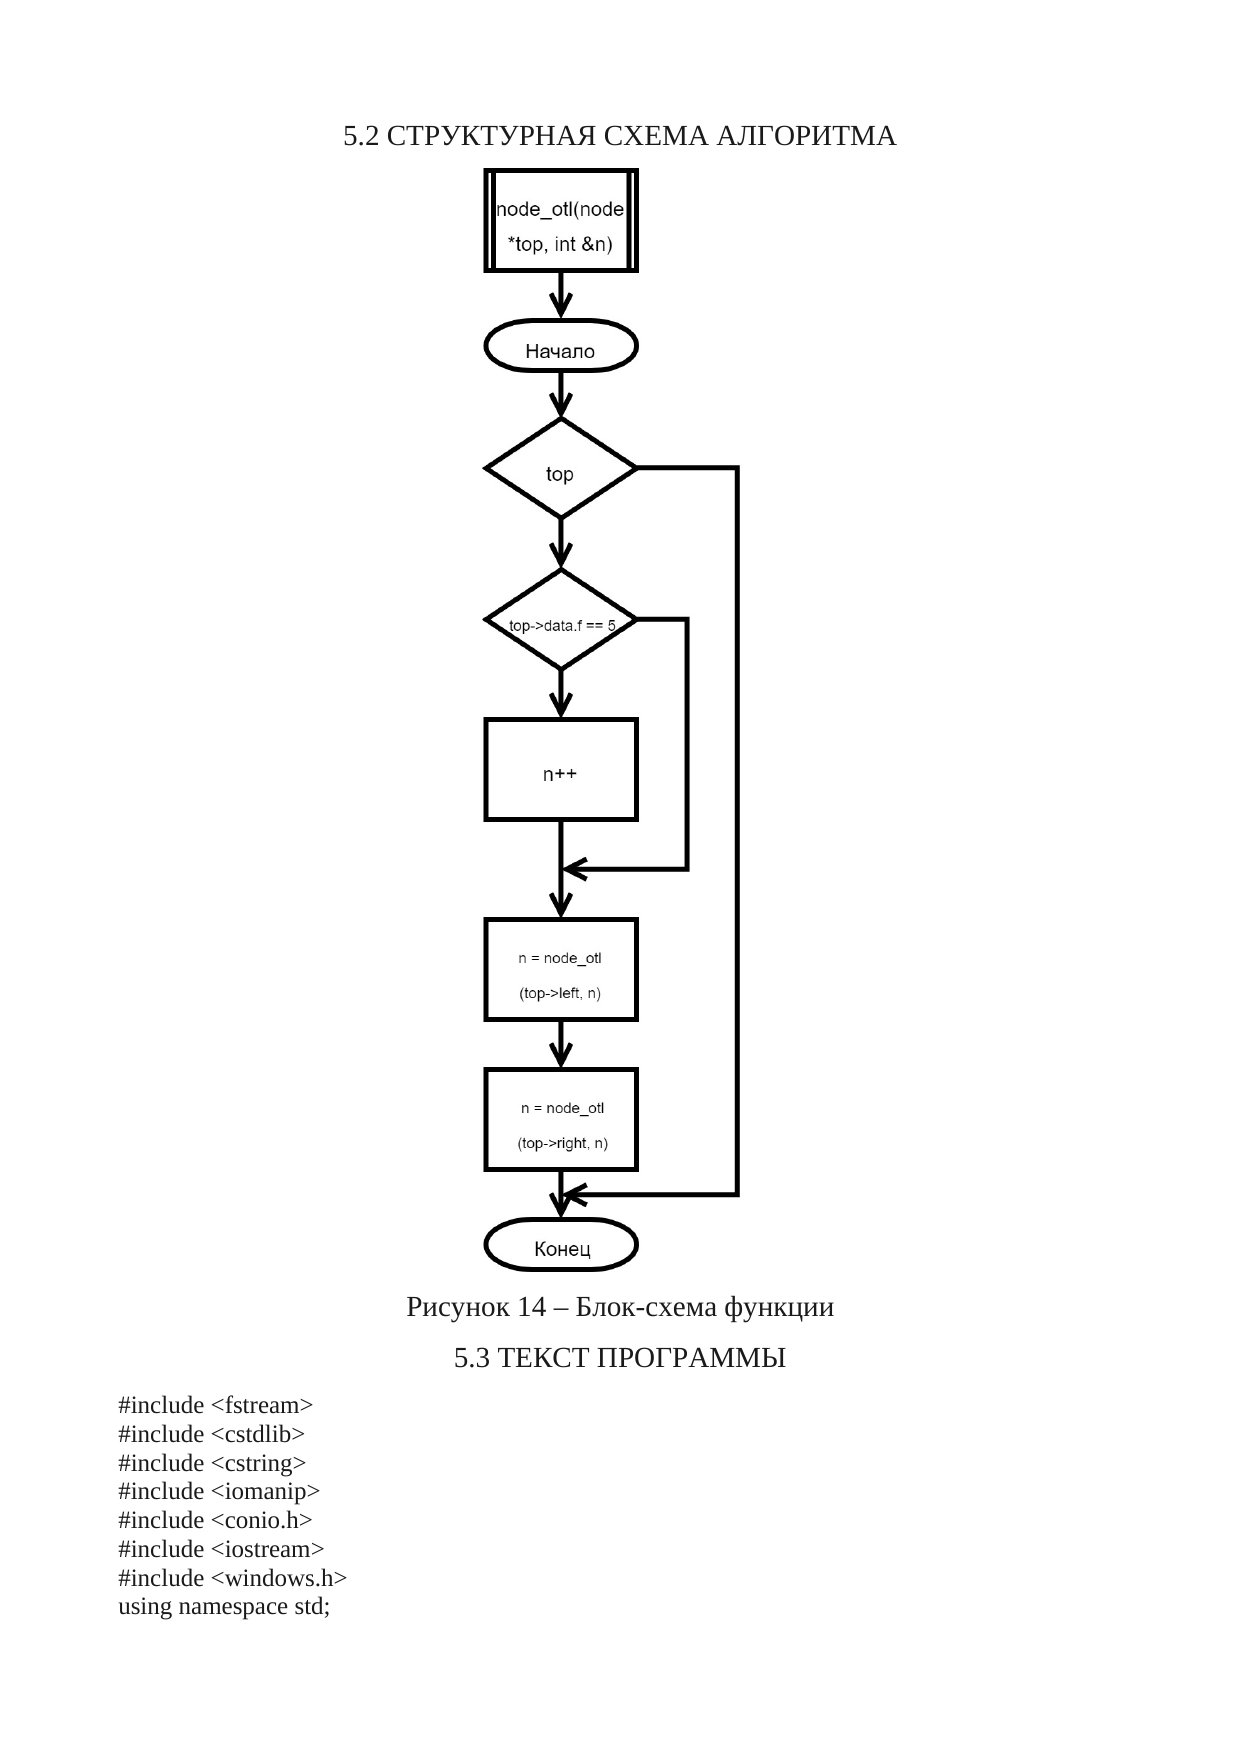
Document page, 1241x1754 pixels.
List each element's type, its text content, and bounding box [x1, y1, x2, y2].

text #include <iomanip> [88, 1476, 1152, 1505]
text #include <cstring> [88, 1448, 1152, 1476]
text #include <conio.h> [88, 1505, 1152, 1534]
text #include <fstream> [88, 1390, 1152, 1419]
text #include <windows.h> [88, 1563, 1152, 1591]
text using namespace std; [88, 1591, 1152, 1620]
text #include <iostream> [88, 1534, 1152, 1563]
text #include <cstdlib> [88, 1419, 1152, 1448]
text Рисунок 14 – Блок-схема функции [88, 1289, 1152, 1323]
text 5.3 ТЕКСТ ПРОГРАММЫ [88, 1340, 1152, 1373]
text 5.2 СТРУКТУРНАЯ СХЕМА АЛГОРИТМА [88, 118, 1152, 152]
picture [482, 168, 758, 1273]
